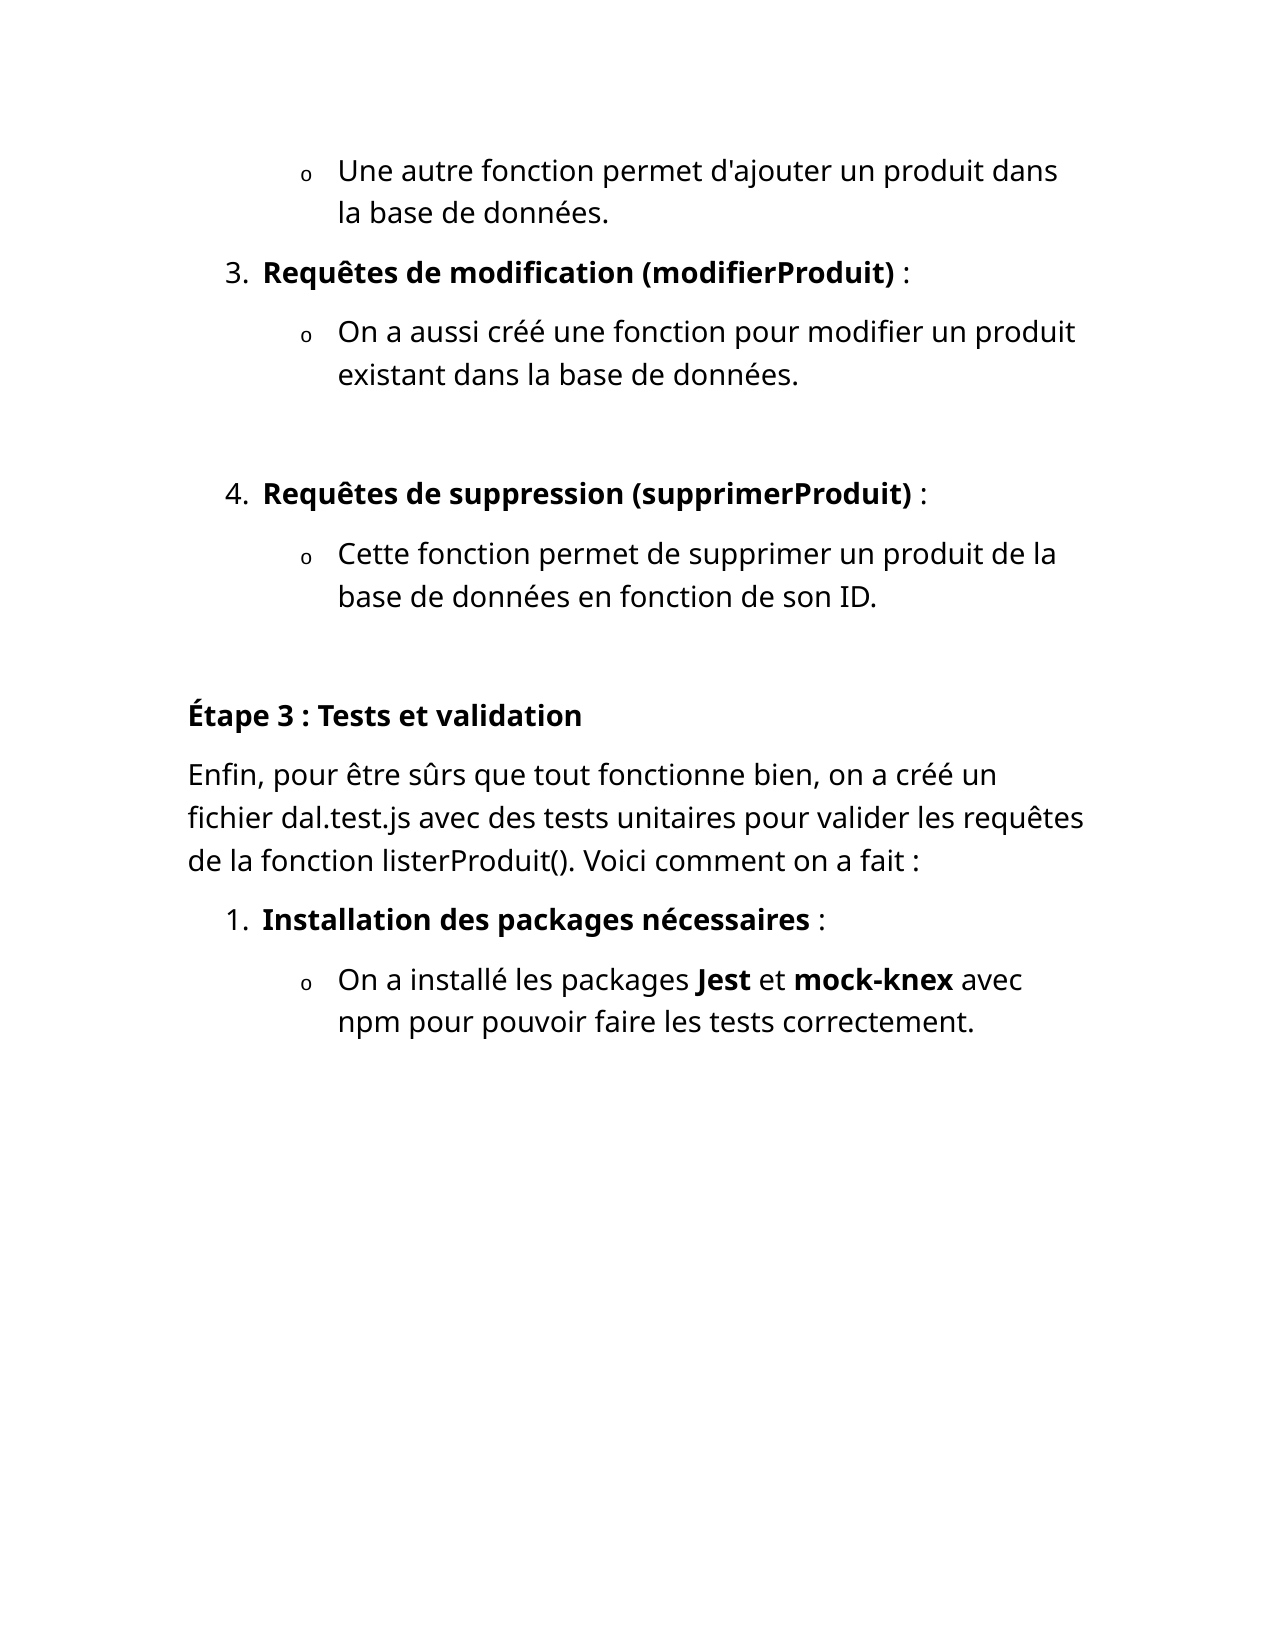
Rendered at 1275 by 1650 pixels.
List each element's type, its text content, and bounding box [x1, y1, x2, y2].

list On a installé les packages Jest et mock-knex avec npm pour pouvoir faire les tests correctement. [300, 959, 1087, 1041]
text Étape 3 : Tests et validation [187, 695, 1087, 734]
text Enfin, pour être sûrs que tout fonctionne bien, on a créé un fichier dal.test.js avec des tests unitaires pour valider les requêtes de la fonction listerProduit(). Voici comment on a fait : [187, 754, 1087, 879]
list Une autre fonction permet d'ajouter un produit dans la base de données. [300, 150, 1087, 232]
list Requêtes de modification (modifierProduit) : [225, 252, 1087, 292]
list Installation des packages nécessaires : [225, 899, 1087, 939]
list On a aussi créé une fonction pour modifier un produit existant dans la base de données. [300, 312, 1087, 394]
list Cette fonction permet de supprimer un produit de la base de données en fonction de son ID. [300, 533, 1087, 616]
list Requêtes de suppression (supprimerProduit) : [225, 473, 1087, 513]
